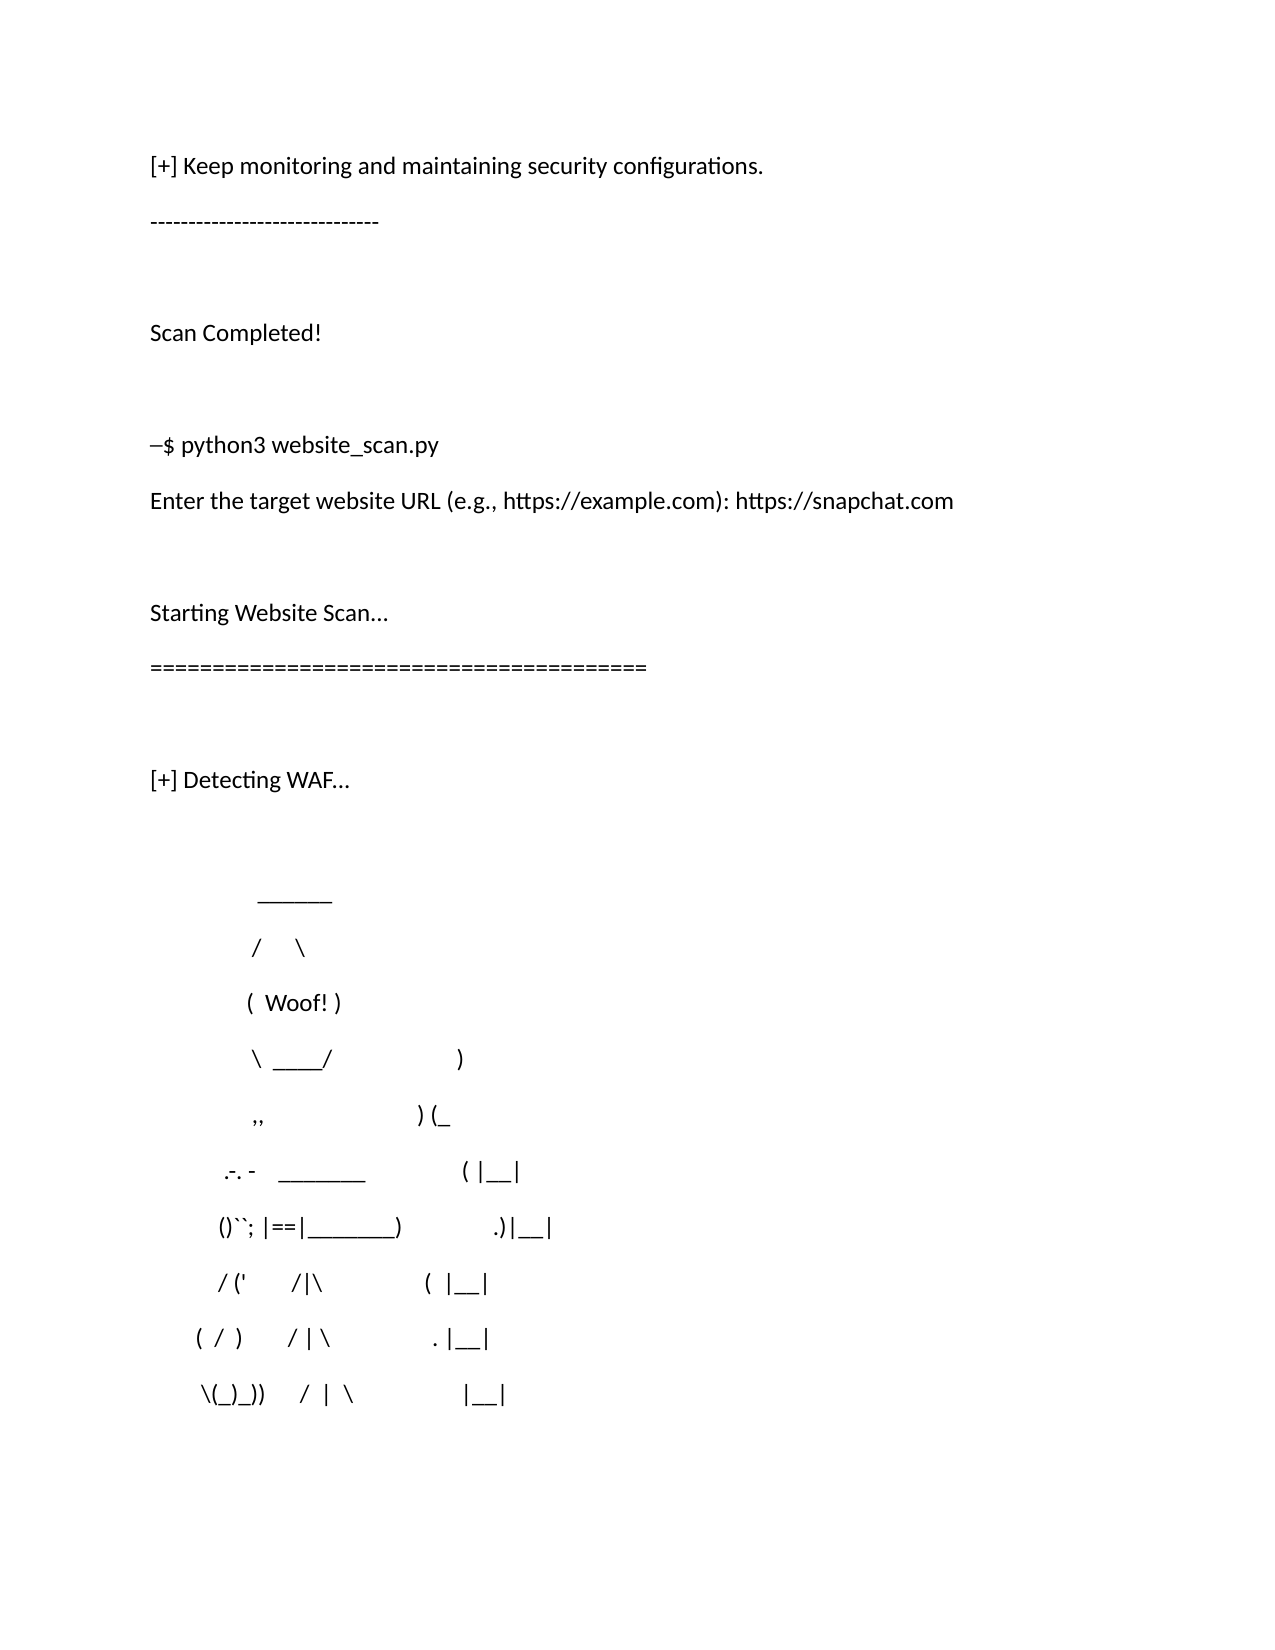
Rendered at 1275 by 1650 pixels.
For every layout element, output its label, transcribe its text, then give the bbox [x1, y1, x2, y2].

text Enter the target website URL (e.g., https://example.com): https://snapchat.com [150, 485, 1125, 516]
text ─$ python3 website_scan.py [150, 429, 1125, 460]
text ( Woof! ) [150, 987, 1125, 1018]
text / \ [150, 932, 1125, 962]
text [+] Keep monitoring and maintaining security configurations. [150, 150, 1125, 181]
text Scan Completed! [150, 317, 1125, 348]
text ()``; |==|_______) .)|__| [150, 1211, 1125, 1241]
text Starting Website Scan... [150, 597, 1125, 627]
text [+] Detecting WAF... [150, 764, 1125, 795]
text ______ [150, 876, 1125, 906]
text ------------------------------ [150, 206, 1125, 236]
text / (' /|\ ( |__| [150, 1267, 1125, 1297]
text ( / ) / | \ . |__| [150, 1322, 1125, 1353]
text \(_)_)) / | \ |__| [150, 1378, 1125, 1409]
text ,, ) (_ [150, 1099, 1125, 1130]
text ======================================== [150, 652, 1125, 683]
text \ ____/ ) [150, 1043, 1125, 1074]
text .-. - _______ ( |__| [150, 1155, 1125, 1186]
